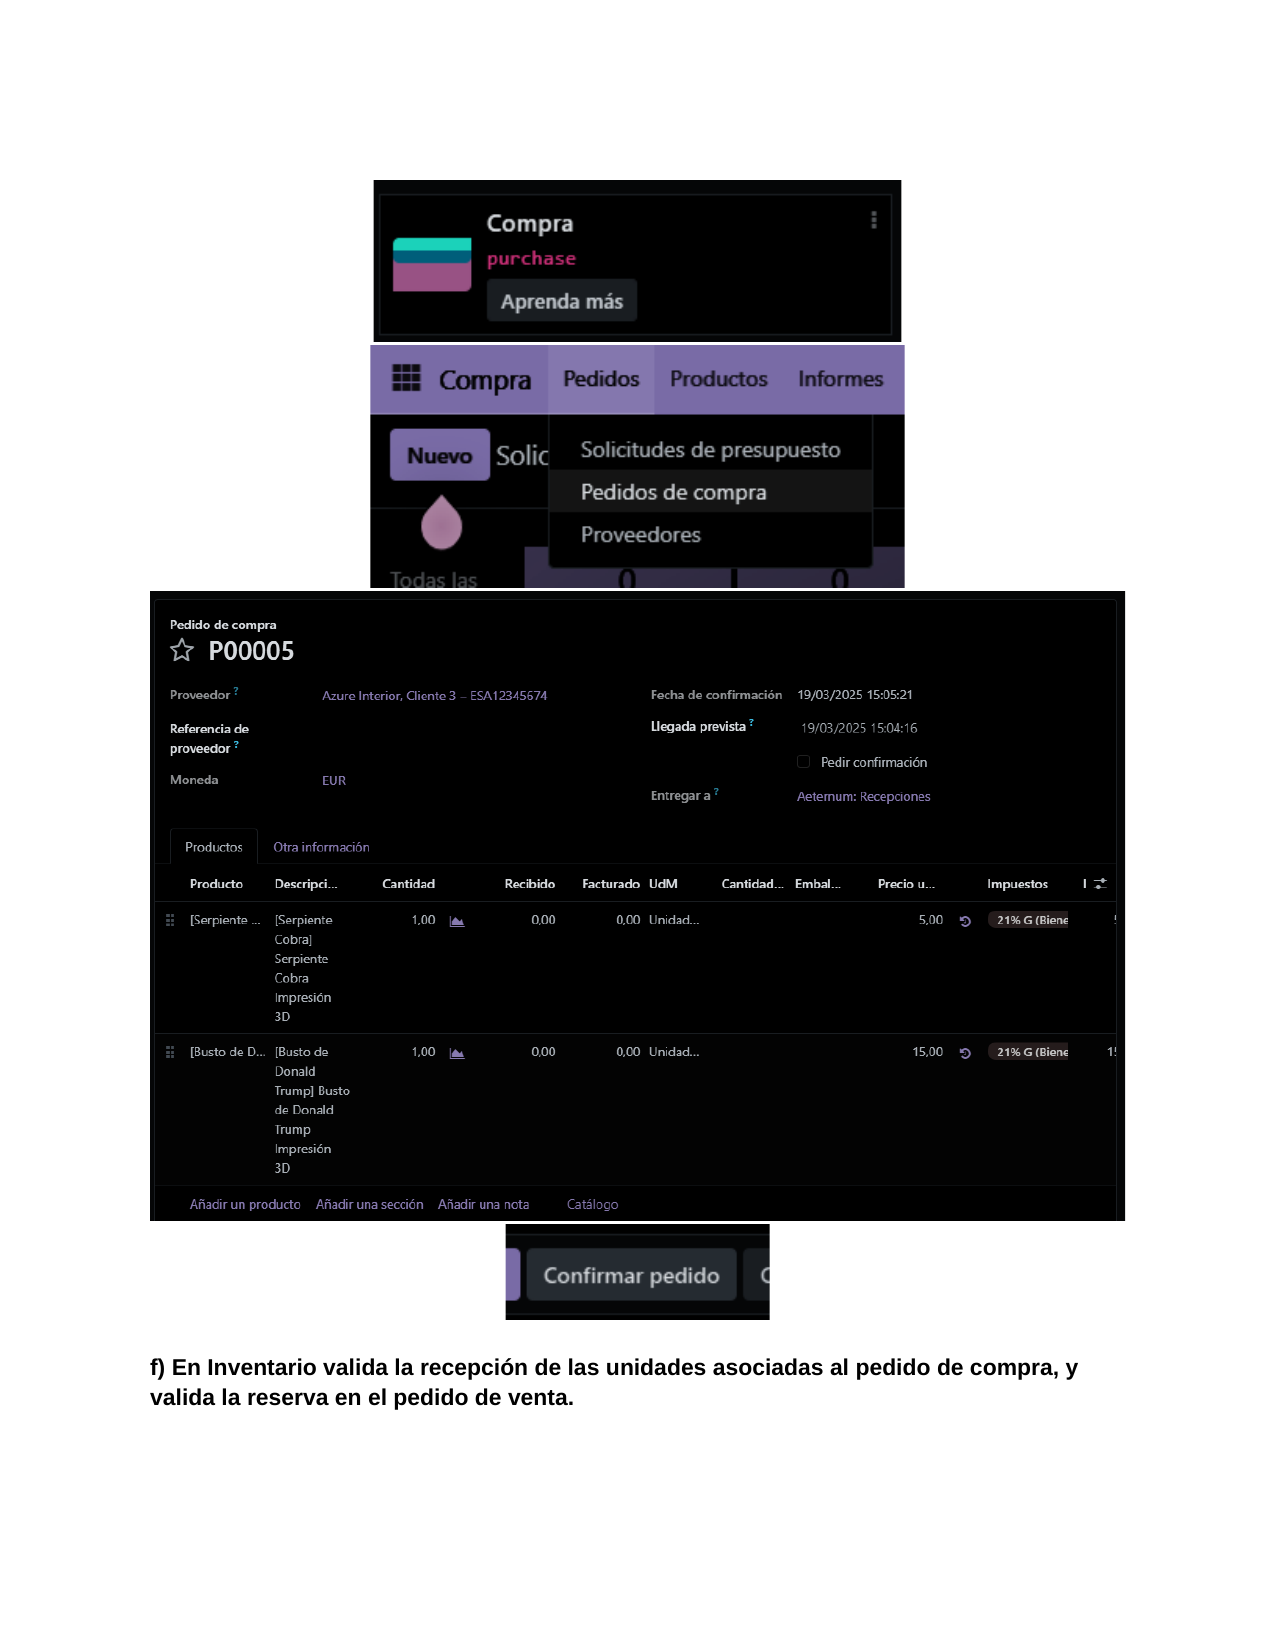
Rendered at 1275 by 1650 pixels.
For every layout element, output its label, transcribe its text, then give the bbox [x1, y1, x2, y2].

picture [370, 345, 905, 588]
picture [505, 1224, 770, 1320]
text f) En Inventario valida la recepción de las unidades asociadas al pedido de compra, y valida la reserva en el pedido de venta. [150, 1353, 1125, 1410]
picture [150, 591, 1125, 1221]
picture [373, 180, 902, 342]
